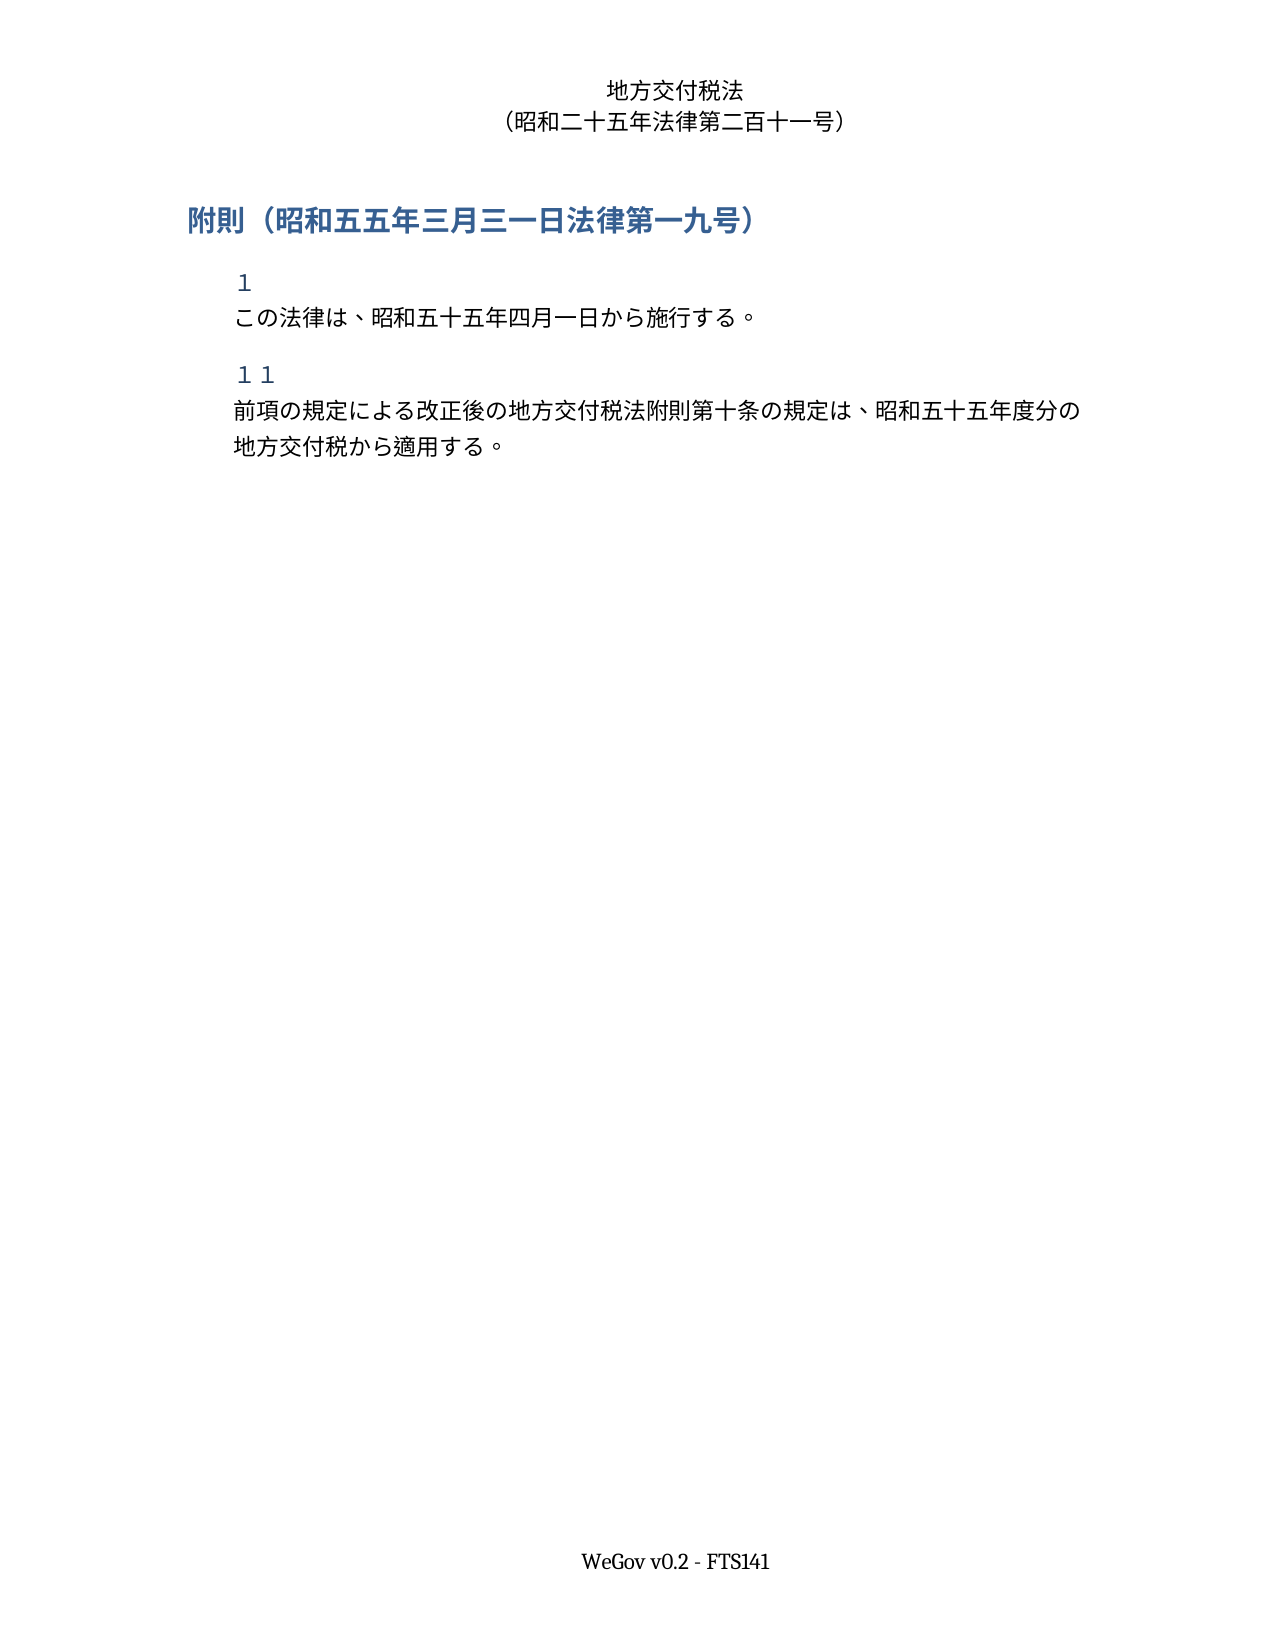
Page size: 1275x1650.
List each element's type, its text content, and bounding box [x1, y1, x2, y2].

subtitle １１ [233, 359, 1087, 390]
subtitle １ [233, 266, 1087, 298]
text この法律は、昭和五十五年四月一日から施行する。 [233, 302, 1087, 334]
subtitle 附則（昭和五五年三月三一日法律第一九号） [187, 200, 1087, 240]
text 前項の規定による改正後の地方交付税法附則第十条の規定は、昭和五十五年度分の地方交付税から適用する。 [233, 395, 1087, 462]
